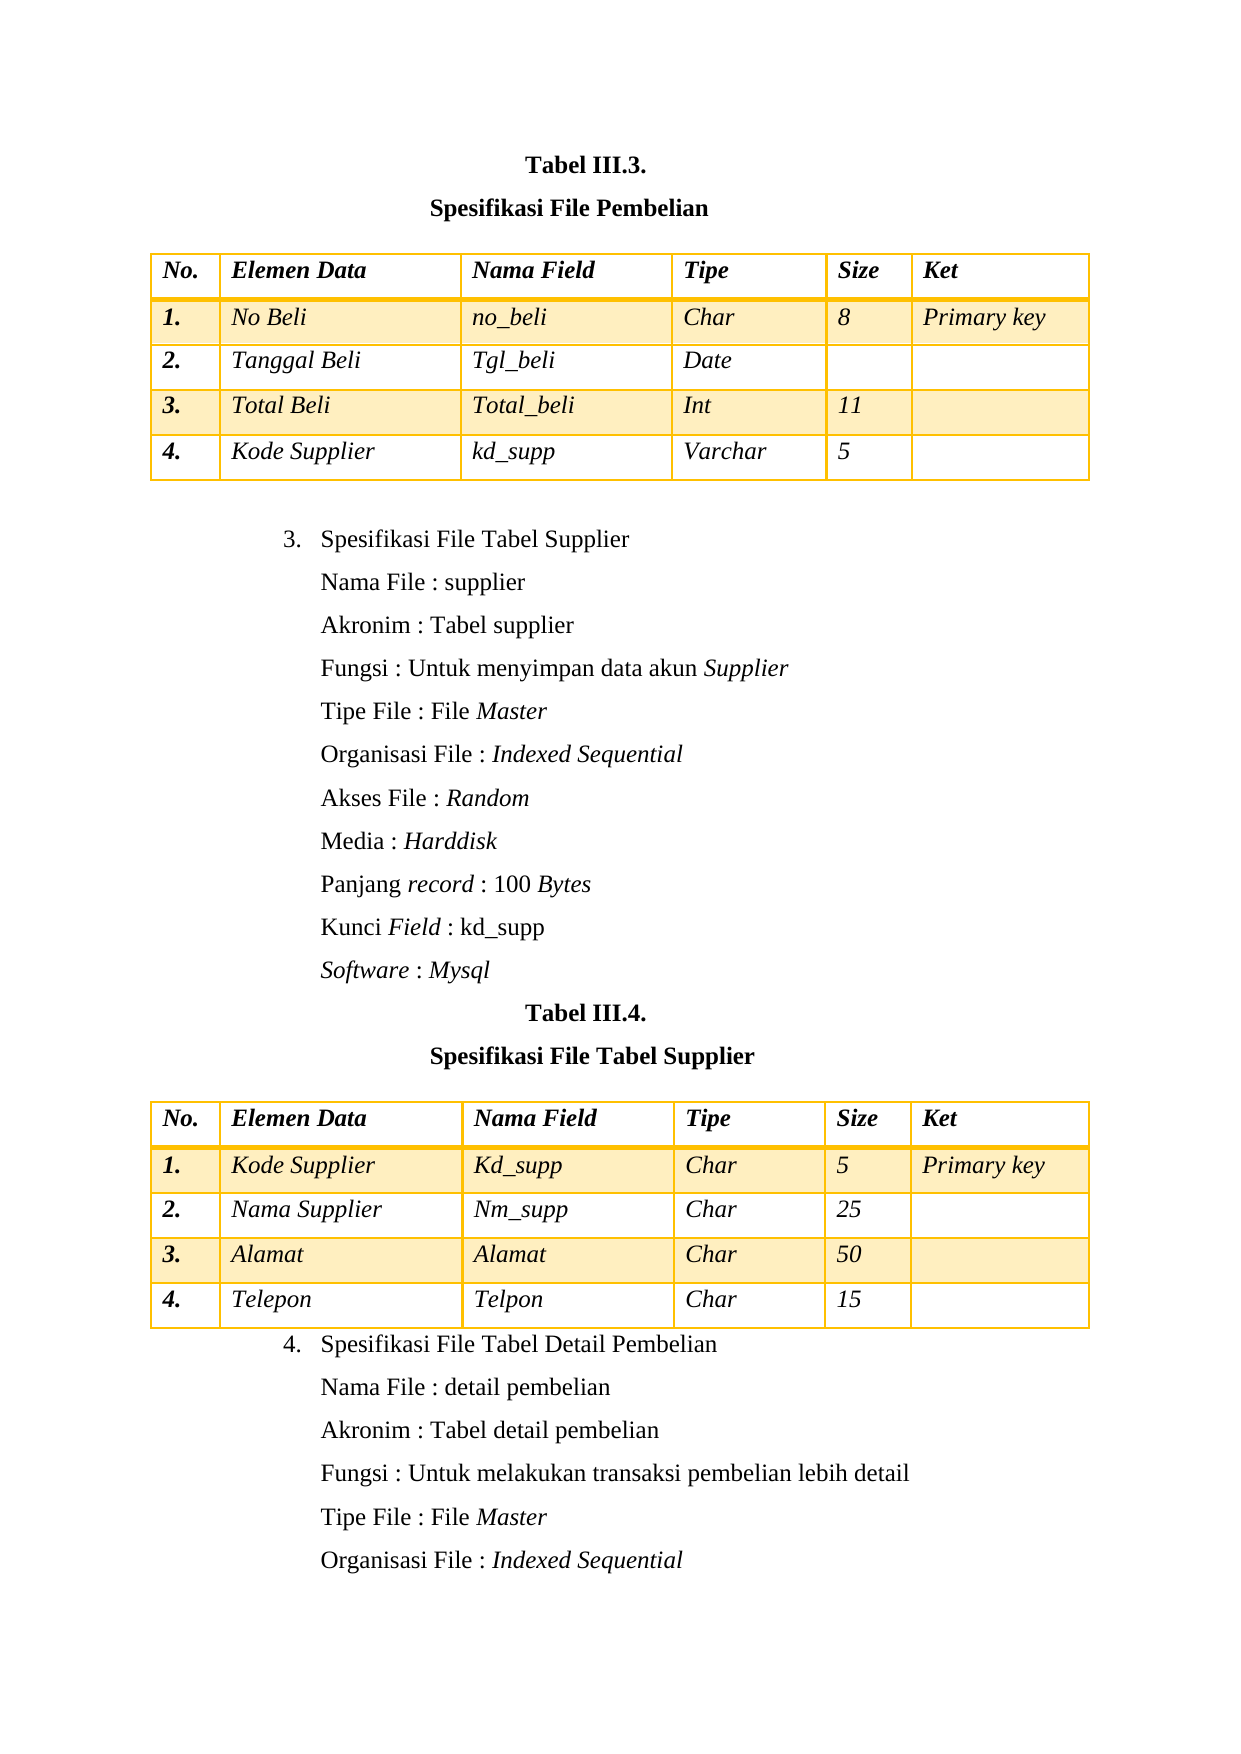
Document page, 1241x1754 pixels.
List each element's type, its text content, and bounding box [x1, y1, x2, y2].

table_cell 1. [152, 1150, 219, 1192]
table_cell [912, 1284, 1088, 1327]
table_cell 4. [152, 1284, 219, 1327]
table_cell Primary key [912, 1150, 1088, 1192]
table_header Size [828, 255, 911, 297]
table_cell [913, 391, 1088, 434]
table_cell Char [675, 1150, 824, 1192]
table_cell 3. [152, 391, 219, 434]
table_cell 11 [828, 391, 911, 434]
table_cell Char [673, 302, 825, 343]
table_cell Tgl_beli [462, 346, 671, 388]
table_cell Char [675, 1194, 824, 1237]
table_cell 5 [828, 436, 911, 479]
table_cell 4. [152, 436, 219, 479]
table_cell 15 [826, 1284, 910, 1327]
list Tabel III.4. [450, 998, 1090, 1027]
list Nama File : detail pembelian [320, 1372, 1090, 1401]
list Media : Harddisk [320, 826, 1090, 854]
table_cell 5 [826, 1150, 910, 1192]
table_cell Alamat [464, 1239, 673, 1282]
list Organisasi File : Indexed Sequential [320, 1545, 1090, 1573]
list Nama File : supplier [320, 567, 1090, 596]
table_header Size [826, 1103, 910, 1145]
table_header No. [152, 255, 219, 297]
table_cell [828, 346, 911, 388]
table_cell Total Beli [221, 391, 460, 434]
list Tipe File : File Master [320, 696, 1090, 725]
table_cell 8 [828, 302, 911, 343]
list Spesifikasi File Tabel Detail Pembelian [283, 1329, 1090, 1358]
list Panjang record : 100 Bytes [320, 869, 1090, 898]
table_cell [913, 346, 1088, 388]
table_cell 2. [152, 346, 219, 388]
table_cell [912, 1239, 1088, 1282]
list Kunci Field : kd_supp [320, 912, 1090, 941]
table_cell Varchar [673, 436, 825, 479]
table_cell Int [673, 391, 825, 434]
table_header Nama Field [462, 255, 671, 297]
list Akronim : Tabel supplier [320, 610, 1090, 639]
table_header Tipe [675, 1103, 824, 1145]
list Akronim : Tabel detail pembelian [320, 1415, 1090, 1444]
list Organisasi File : Indexed Sequential [320, 739, 1090, 768]
list Tabel III.3. [450, 150, 1090, 179]
table_header Ket [912, 1103, 1088, 1145]
table_cell [912, 1194, 1088, 1237]
table_cell Nama Supplier [221, 1194, 461, 1237]
table_header Elemen Data [221, 255, 460, 297]
table_cell Primary key [913, 302, 1088, 343]
table_cell kd_supp [462, 436, 671, 479]
table_cell [913, 436, 1088, 479]
list Spesifikasi File Tabel Supplier [283, 524, 1090, 553]
list Spesifikasi File Tabel Supplier [375, 1041, 1090, 1070]
table_cell Date [673, 346, 825, 388]
table_cell 2. [152, 1194, 219, 1237]
list Akses File : Random [320, 783, 1090, 811]
table_cell 3. [152, 1239, 219, 1282]
table_cell 50 [826, 1239, 910, 1282]
table_cell 1. [152, 302, 219, 343]
table_header Ket [913, 255, 1088, 297]
table_cell Char [675, 1284, 824, 1327]
table_cell no_beli [462, 302, 671, 343]
table_cell No Beli [221, 302, 460, 343]
table_cell Alamat [221, 1239, 461, 1282]
table_header Nama Field [464, 1103, 673, 1145]
list Spesifikasi File Pembelian [375, 193, 1090, 222]
table_header Elemen Data [221, 1103, 461, 1145]
list Tipe File : File Master [320, 1502, 1090, 1530]
table_cell Kode Supplier [221, 436, 460, 479]
list Fungsi : Untuk menyimpan data akun Supplier [320, 653, 1090, 682]
table_cell Tanggal Beli [221, 346, 460, 388]
table_cell Telpon [464, 1284, 673, 1327]
table_cell Total_beli [462, 391, 671, 434]
table_cell Kode Supplier [221, 1150, 461, 1192]
table_header Tipe [673, 255, 825, 297]
list Fungsi : Untuk melakukan transaksi pembelian lebih detail [320, 1458, 1090, 1487]
table_header No. [152, 1103, 219, 1145]
table_cell Nm_supp [464, 1194, 673, 1237]
table_cell Char [675, 1239, 824, 1282]
table_cell 25 [826, 1194, 910, 1237]
list Software : Mysql [320, 955, 1090, 984]
table_cell Telepon [221, 1284, 461, 1327]
table_cell Kd_supp [464, 1150, 673, 1192]
